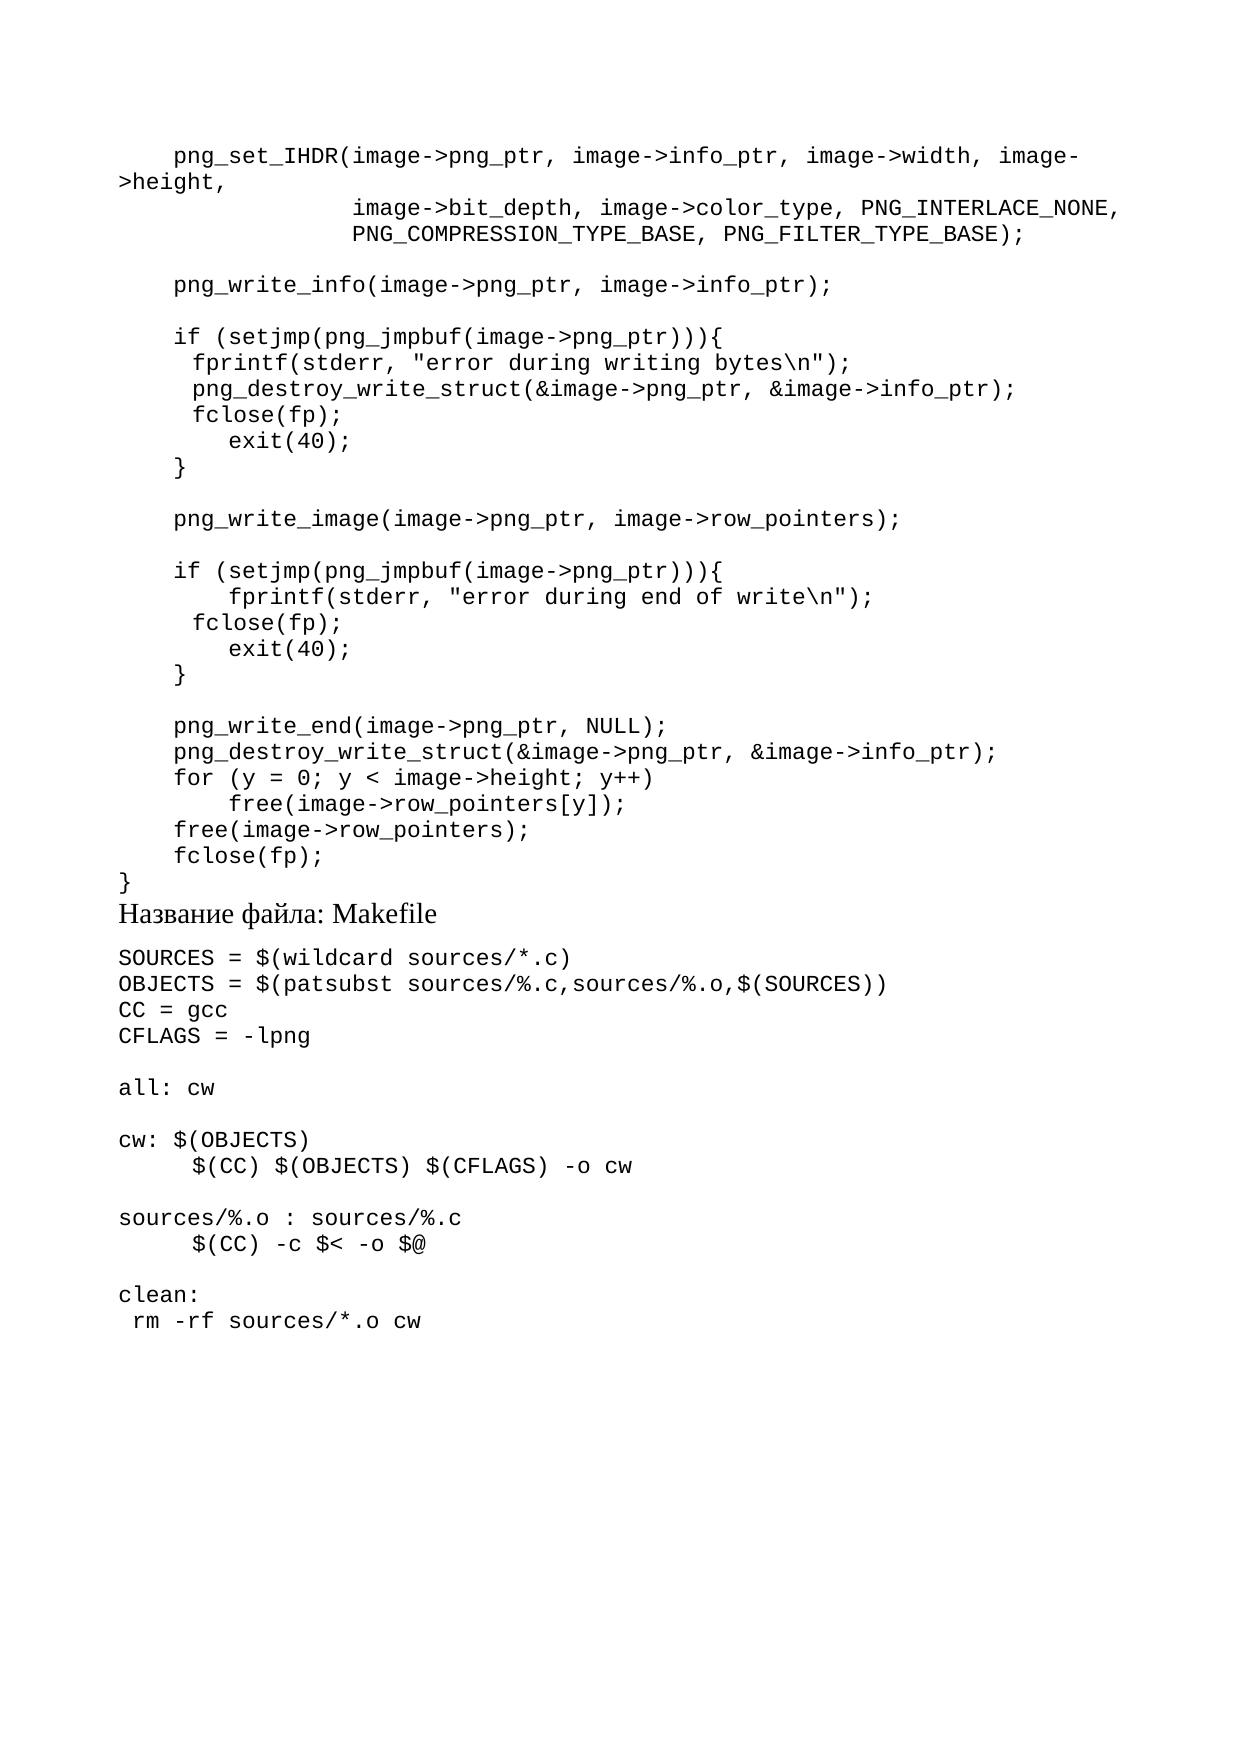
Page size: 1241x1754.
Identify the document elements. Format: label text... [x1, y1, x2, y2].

text exit(40); [118, 637, 1122, 663]
text fclose(fp); [118, 611, 1122, 637]
text $(CC) $(OBJECTS) $(CFLAGS) -o cw [118, 1154, 1122, 1180]
text exit(40); [118, 429, 1122, 455]
text fprintf(stderr, "error during writing bytes\n"); [118, 352, 1122, 377]
text fclose(fp); [118, 844, 1122, 870]
text sources/%.o : sources/%.c [118, 1206, 1122, 1232]
text CFLAGS = -lpng [118, 1024, 1122, 1050]
text png_set_IHDR(image->png_ptr, image->info_ptr, image->width, image->height, [118, 144, 1122, 196]
text Название файла: Makefile [118, 896, 1122, 930]
text fclose(fp); [118, 403, 1122, 429]
text for (y = 0; y < image->height; y++) [118, 767, 1122, 792]
text image->bit_depth, image->color_type, PNG_INTERLACE_NONE, [118, 196, 1122, 222]
text } [118, 455, 1122, 481]
text png_write_image(image->png_ptr, image->row_pointers); [118, 507, 1122, 533]
text OBJECTS = $(patsubst sources/%.c,sources/%.o,$(SOURCES)) [118, 972, 1122, 998]
text free(image->row_pointers[y]); [118, 792, 1122, 818]
text } [118, 870, 1122, 896]
text $(CC) -c $< -o $@ [118, 1232, 1122, 1258]
text free(image->row_pointers); [118, 818, 1122, 844]
text } [118, 663, 1122, 689]
text clean: [118, 1284, 1122, 1310]
text all: cw [118, 1076, 1122, 1102]
text SOURCES = $(wildcard sources/*.c) [118, 947, 1122, 972]
text png_destroy_write_struct(&image->png_ptr, &image->info_ptr); [118, 741, 1122, 767]
text fprintf(stderr, "error during end of write\n"); [118, 585, 1122, 611]
text rm -rf sources/*.o cw [118, 1310, 1122, 1336]
text png_write_info(image->png_ptr, image->info_ptr); [118, 274, 1122, 300]
text if (setjmp(png_jmpbuf(image->png_ptr))){ [118, 326, 1122, 352]
text png_write_end(image->png_ptr, NULL); [118, 715, 1122, 741]
text png_destroy_write_struct(&image->png_ptr, &image->info_ptr); [118, 377, 1122, 403]
text CC = gcc [118, 998, 1122, 1024]
text PNG_COMPRESSION_TYPE_BASE, PNG_FILTER_TYPE_BASE); [118, 222, 1122, 248]
text if (setjmp(png_jmpbuf(image->png_ptr))){ [118, 559, 1122, 585]
text cw: $(OBJECTS) [118, 1128, 1122, 1154]
